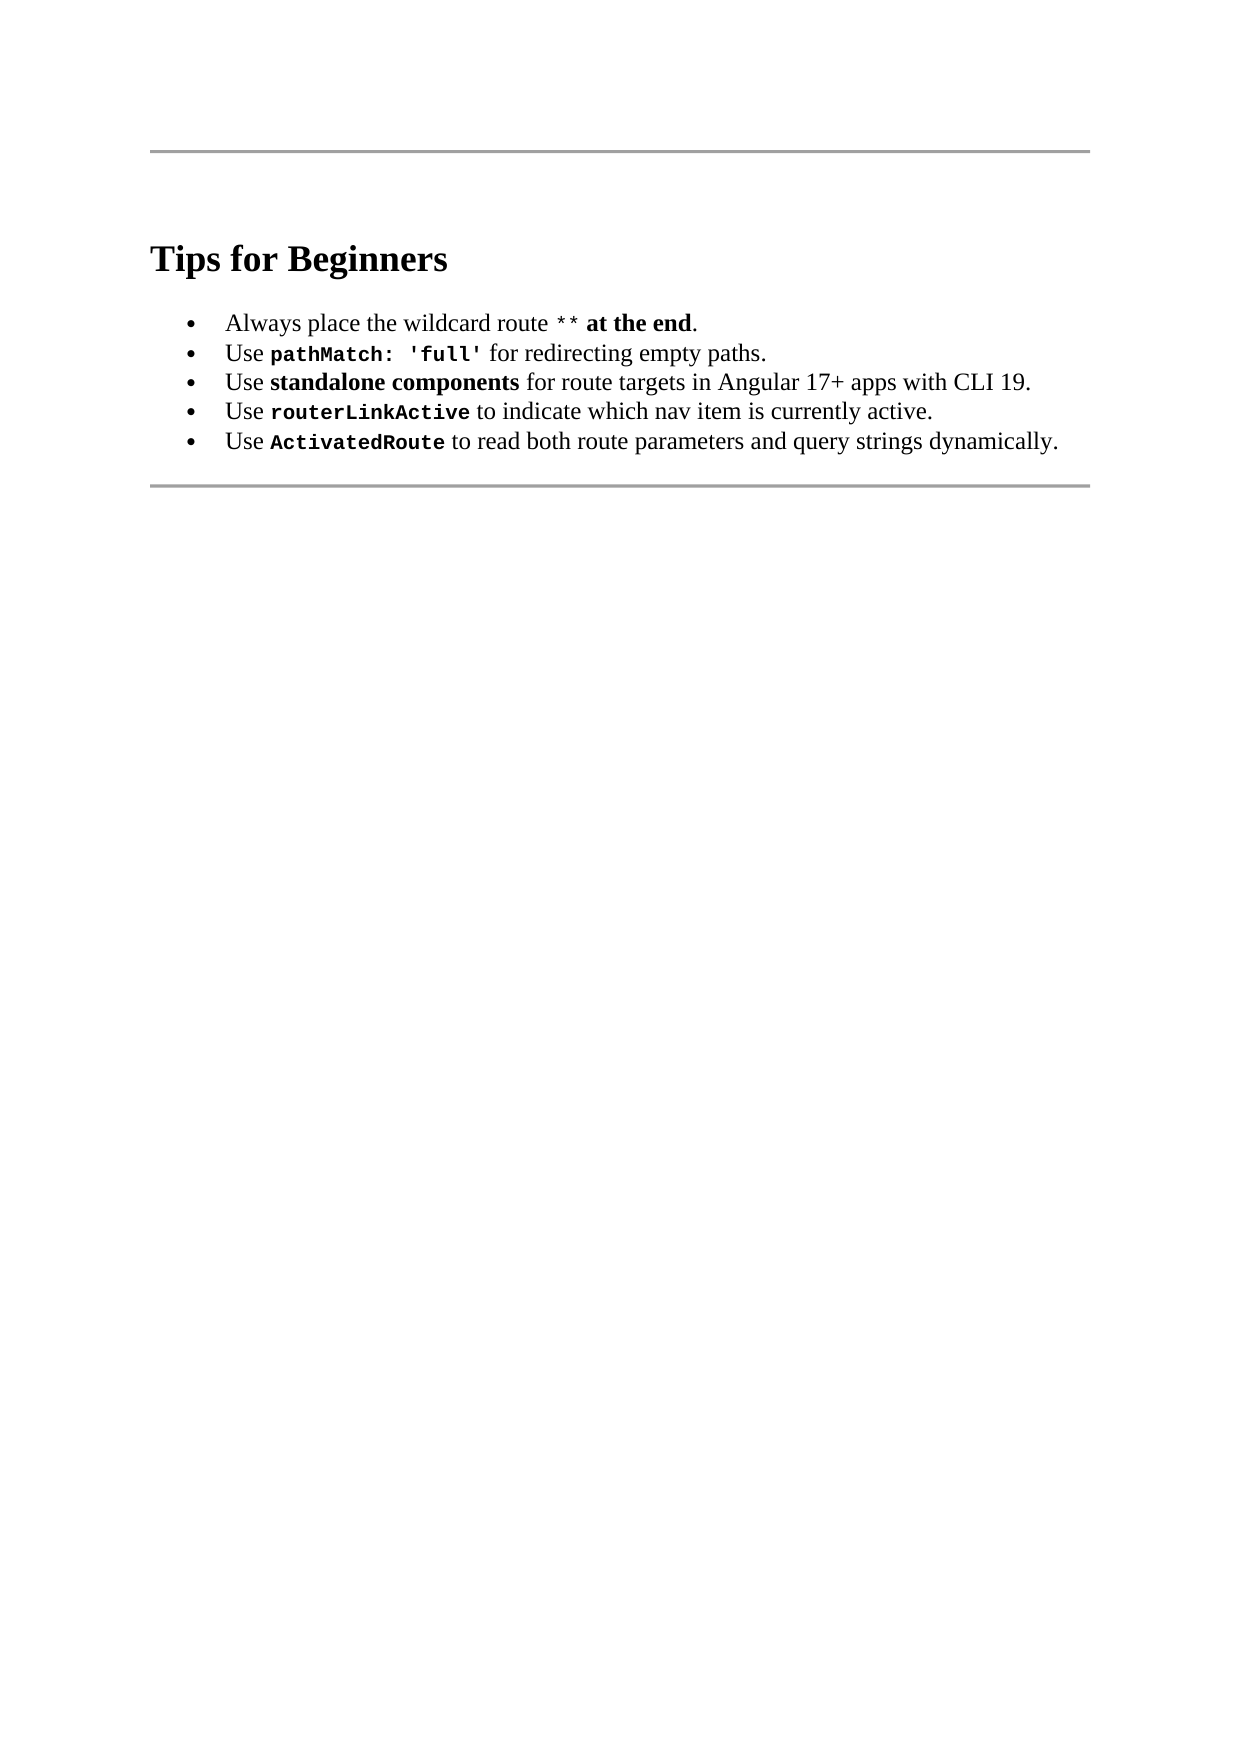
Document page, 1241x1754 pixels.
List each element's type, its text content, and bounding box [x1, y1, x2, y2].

list Always place the wildcard route ** at the end. [187, 308, 1090, 338]
list Use ActivatedRoute to read both route parameters and query strings dynamically. [187, 426, 1090, 455]
list Use pathMatch: 'full' for redirecting empty paths. [187, 338, 1090, 367]
text Tips for Beginners [150, 236, 1090, 279]
list Use routerLinkActive to indicate which nav item is currently active. [187, 396, 1090, 426]
list Use standalone components for route targets in Angular 17+ apps with CLI 19. [187, 367, 1090, 396]
